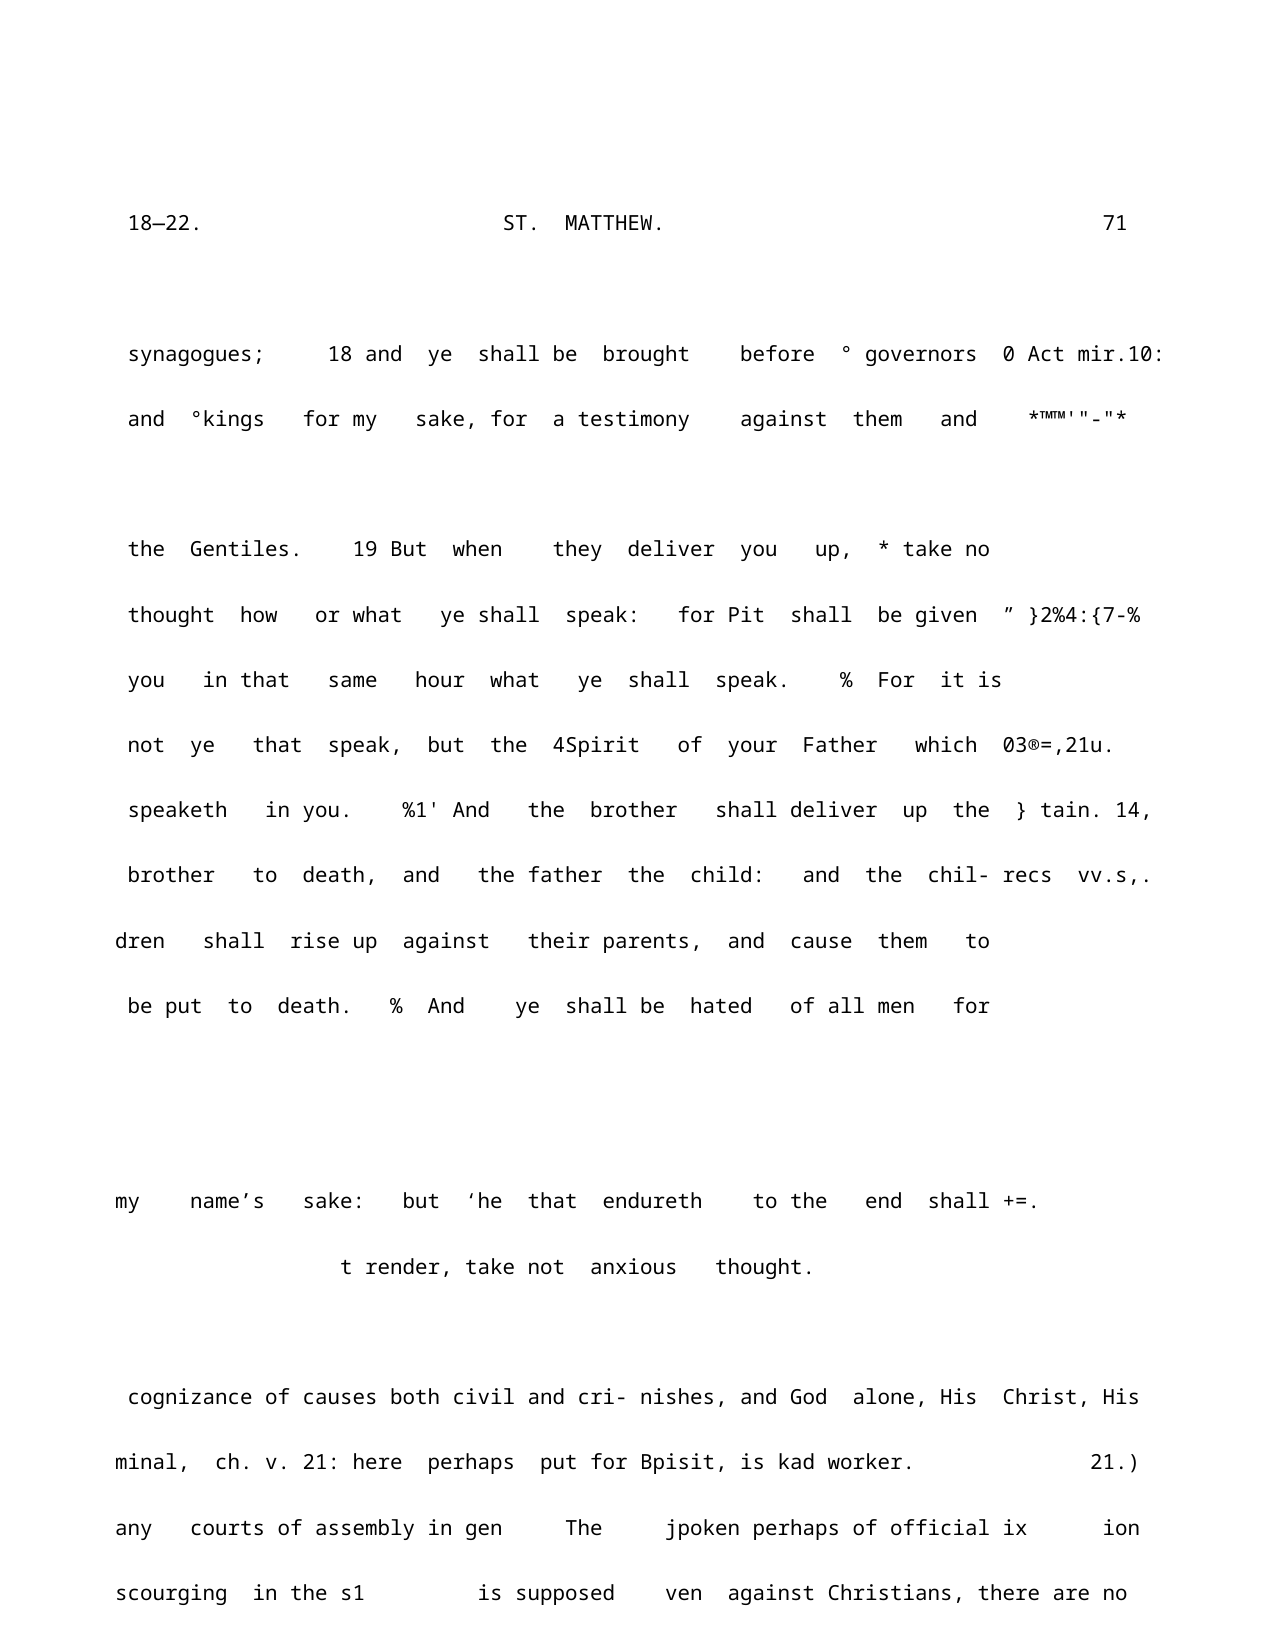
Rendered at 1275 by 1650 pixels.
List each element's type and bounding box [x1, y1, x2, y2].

text [15, 15, 1260, 1606]
